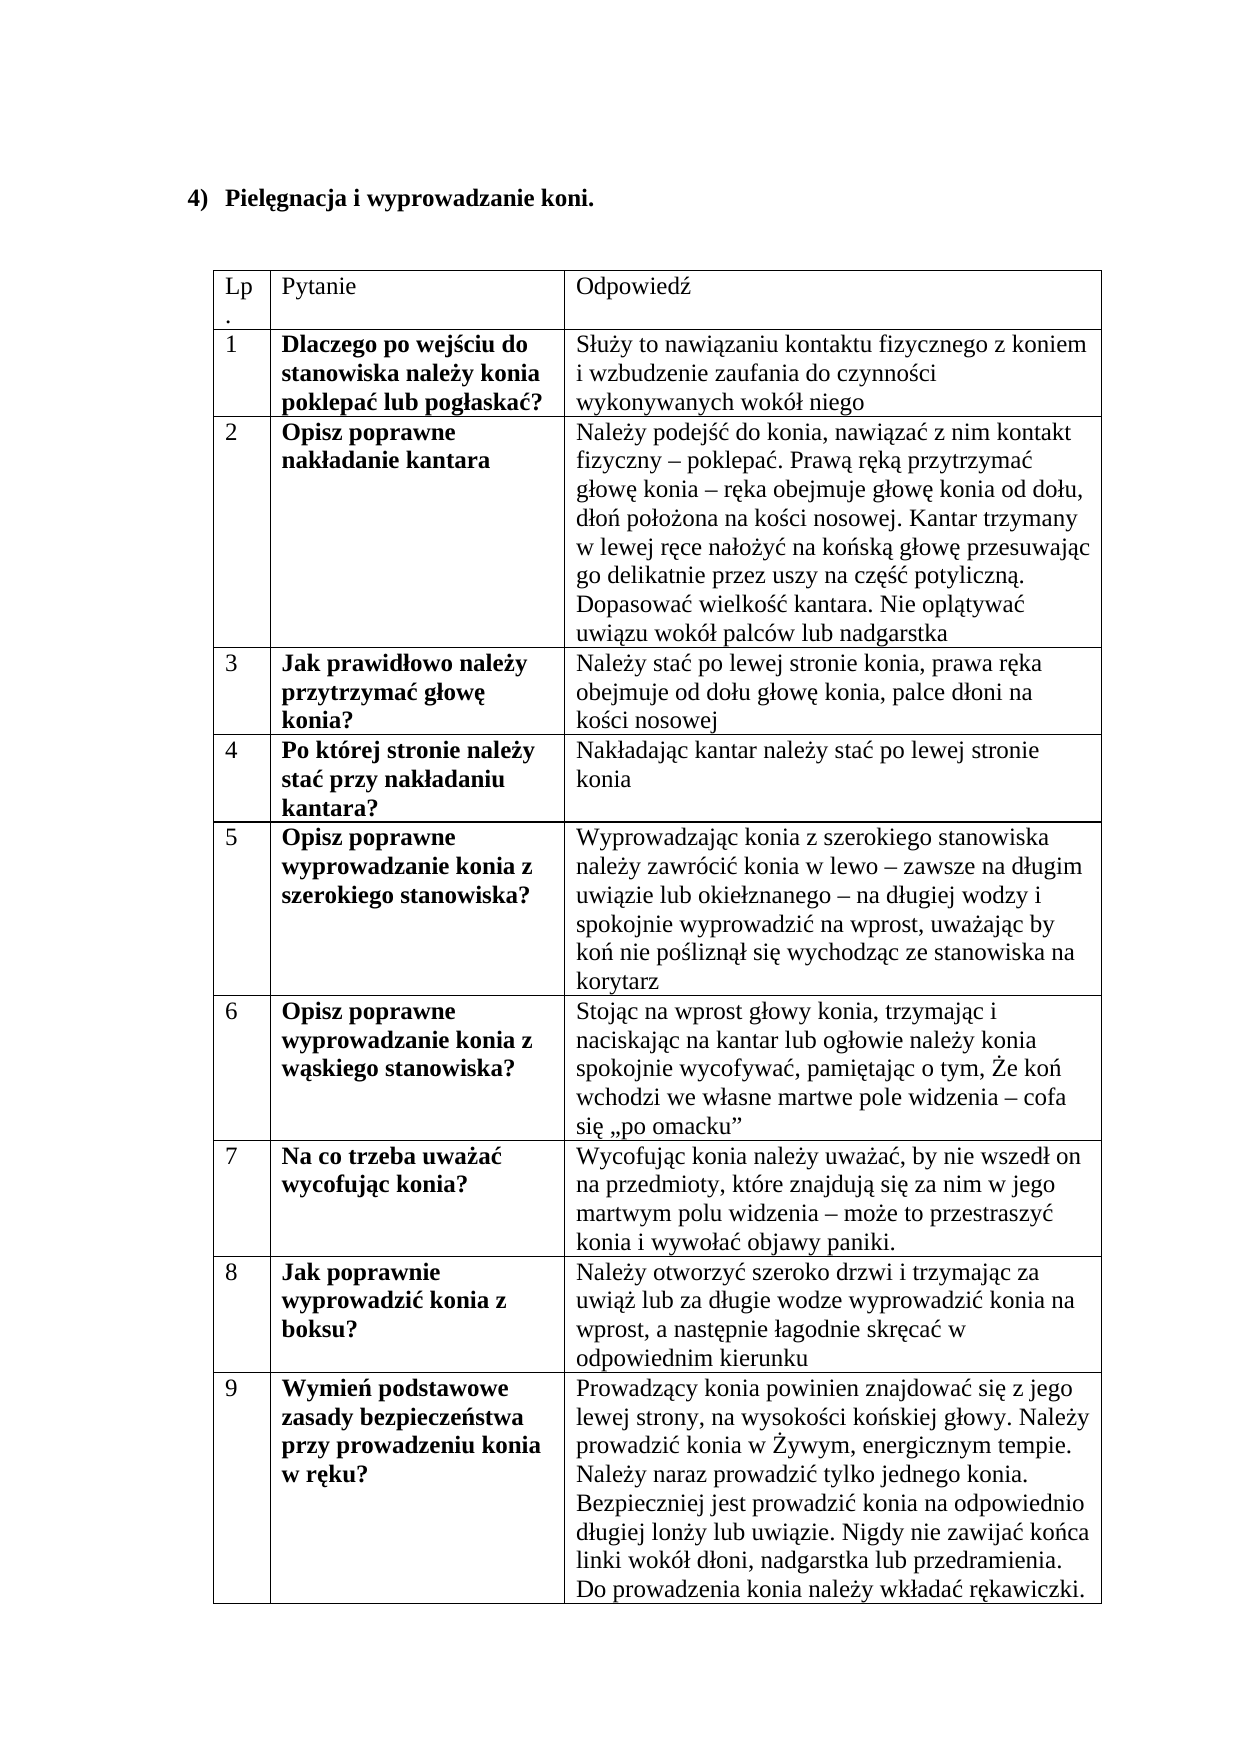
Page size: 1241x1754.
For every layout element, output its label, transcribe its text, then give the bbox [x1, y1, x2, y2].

table_cell Należy otworzyć szeroko drzwi i trzymając za uwiąż lub za długie wodze wyprowadzić konia na wprost, a następnie łagodnie skręcać w odpowiednim kierunku [565, 1257, 1101, 1372]
table_cell Służy to nawiązaniu kontaktu fizycznego z koniem i wzbudzenie zaufania do czynności wykonywanych wokół niego [565, 330, 1101, 416]
table_cell 5 [214, 823, 270, 995]
list Pielęgnacja i wyprowadzanie koni. [187, 183, 1090, 212]
table_cell 7 [214, 1141, 270, 1256]
table_cell Jak poprawnie wyprowadzić konia z boksu? [271, 1257, 564, 1372]
table_cell Po której stronie należy stać przy nakładaniu kantara? [271, 735, 564, 821]
table_cell Należy stać po lewej stronie konia, prawa ręka obejmuje od dołu głowę konia, palce dłoni na kości nosowej [565, 648, 1101, 734]
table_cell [565, 1373, 1101, 1603]
table_cell Wyprowadzając konia z szerokiego stanowiska należy zawrócić konia w lewo – zawsze na długim uwiązie lub okiełznanego – na długiej wodzy i spokojnie wyprowadzić na wprost, uważając by koń nie pośliznął się wychodząc ze stanowiska na korytarz [565, 823, 1101, 995]
table_header Odpowiedź [565, 271, 1101, 328]
table_cell 2 [214, 417, 270, 647]
table_cell Nakładając kantar należy stać po lewej stronie konia [565, 735, 1101, 821]
table_cell 1 [214, 330, 270, 416]
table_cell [271, 1373, 564, 1603]
table_cell 8 [214, 1257, 270, 1372]
table_header Lp. [214, 271, 270, 328]
table_cell Opisz poprawne nakładanie kantara [271, 417, 564, 647]
table_cell 6 [214, 996, 270, 1140]
table_cell Na co trzeba uważać wycofując konia? [271, 1141, 564, 1256]
table_cell 3 [214, 648, 270, 734]
table_cell Opisz poprawne wyprowadzanie konia z szerokiego stanowiska? [271, 823, 564, 995]
table_header Pytanie [271, 271, 564, 328]
table_cell Dlaczego po wejściu do stanowiska należy konia poklepać lub pogłaskać? [271, 330, 564, 416]
table_cell Należy podejść do konia, nawiązać z nim kontakt fizyczny – poklepać. Prawą ręką przytrzymać głowę konia – ręka obejmuje głowę konia od dołu, dłoń położona na kości nosowej. Kantar trzymany w lewej ręce nałożyć na końską głowę przesuwając go delikatnie przez uszy na część potyliczną. Dopasować wielkość kantara. Nie oplątywać uwiązu wokół palców lub nadgarstka [565, 417, 1101, 647]
table_cell 4 [214, 735, 270, 821]
table_cell Stojąc na wprost głowy konia, trzymając i naciskając na kantar lub ogłowie należy konia spokojnie wycofywać, pamiętając o tym, Że koń wchodzi we własne martwe pole widzenia – cofa się „po omacku” [565, 996, 1101, 1140]
table_cell Jak prawidłowo należy przytrzymać głowę konia? [271, 648, 564, 734]
table_cell Wycofując konia należy uważać, by nie wszedł on na przedmioty, które znajdują się za nim w jego martwym polu widzenia – może to przestraszyć konia i wywołać objawy paniki. [565, 1141, 1101, 1256]
table_cell 9 [214, 1373, 270, 1603]
table_cell Opisz poprawne wyprowadzanie konia z wąskiego stanowiska? [271, 996, 564, 1140]
